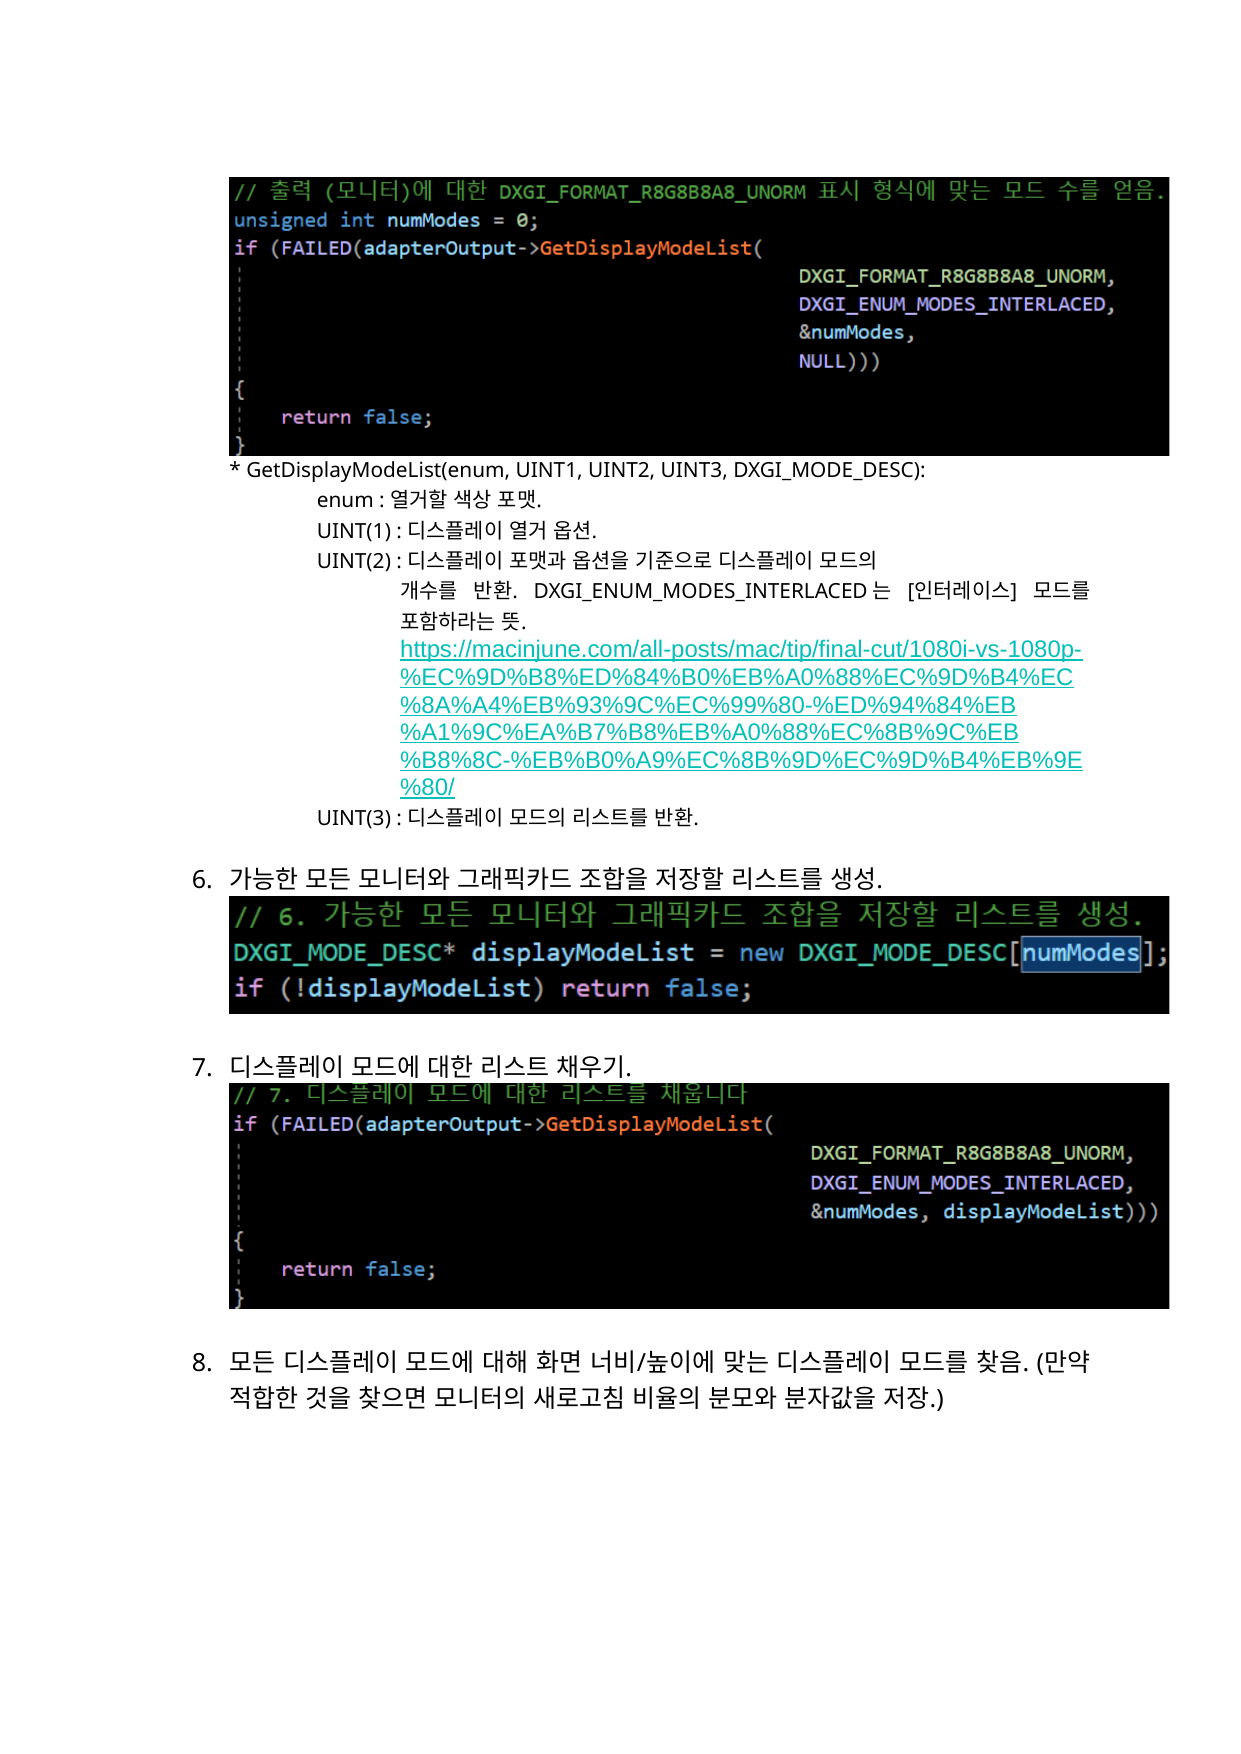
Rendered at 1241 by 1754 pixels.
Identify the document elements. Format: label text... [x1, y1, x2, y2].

list 디스플레이 모드에 대한 리스트 채우기. [192, 1048, 1090, 1084]
text UINT(3) : 디스플레이 모드의 리스트를 반환. [150, 801, 1090, 831]
text * GetDisplayModeList(enum, UINT1, UINT2, UINT3, DXGI_MODE_DESC): [150, 455, 1090, 484]
text 개수를 반환. DXGI_ENUM_MODES_INTERLACED는 [인터레이스] 모드를 포함하라는 뜻. [400, 575, 1090, 635]
picture [229, 896, 1170, 1014]
list 가능한 모든 모니터와 그래픽카드 조합을 저장할 리스트를 생성. [192, 860, 1090, 896]
picture [229, 177, 1170, 456]
text https://macinjune.com/all-posts/mac/tip/final-cut/1080i-vs-1080p-%EC%9D%B8%ED%84%B0%EB%A0%88%EC%9D%B4%EC%8A%A4%EB%93%9C%EC%99%80-%ED%94%84%EB%A1%9C%EA%B7%B8%EB%A0%88%EC%8B%9C%EB%B8%8C-%EB%B0%A9%EC%8B%9D%EC%9D%B4%EB%9E%80/ [400, 635, 1090, 801]
text UINT(2) : 디스플레이 포맷과 옵션을 기준으로 디스플레이 모드의 [233, 544, 1090, 575]
picture [229, 1083, 1170, 1309]
text enum : 열거할 색상 포맷. [150, 484, 1090, 514]
text UINT(1) : 디스플레이 열거 옵션. [150, 514, 1090, 544]
list 모든 디스플레이 모드에 대해 화면 너비/높이에 맞는 디스플레이 모드를 찾음. (만약 적합한 것을 찾으면 모니터의 새로고침 비율의 분모와 분자값을 저장.) [192, 1342, 1090, 1415]
